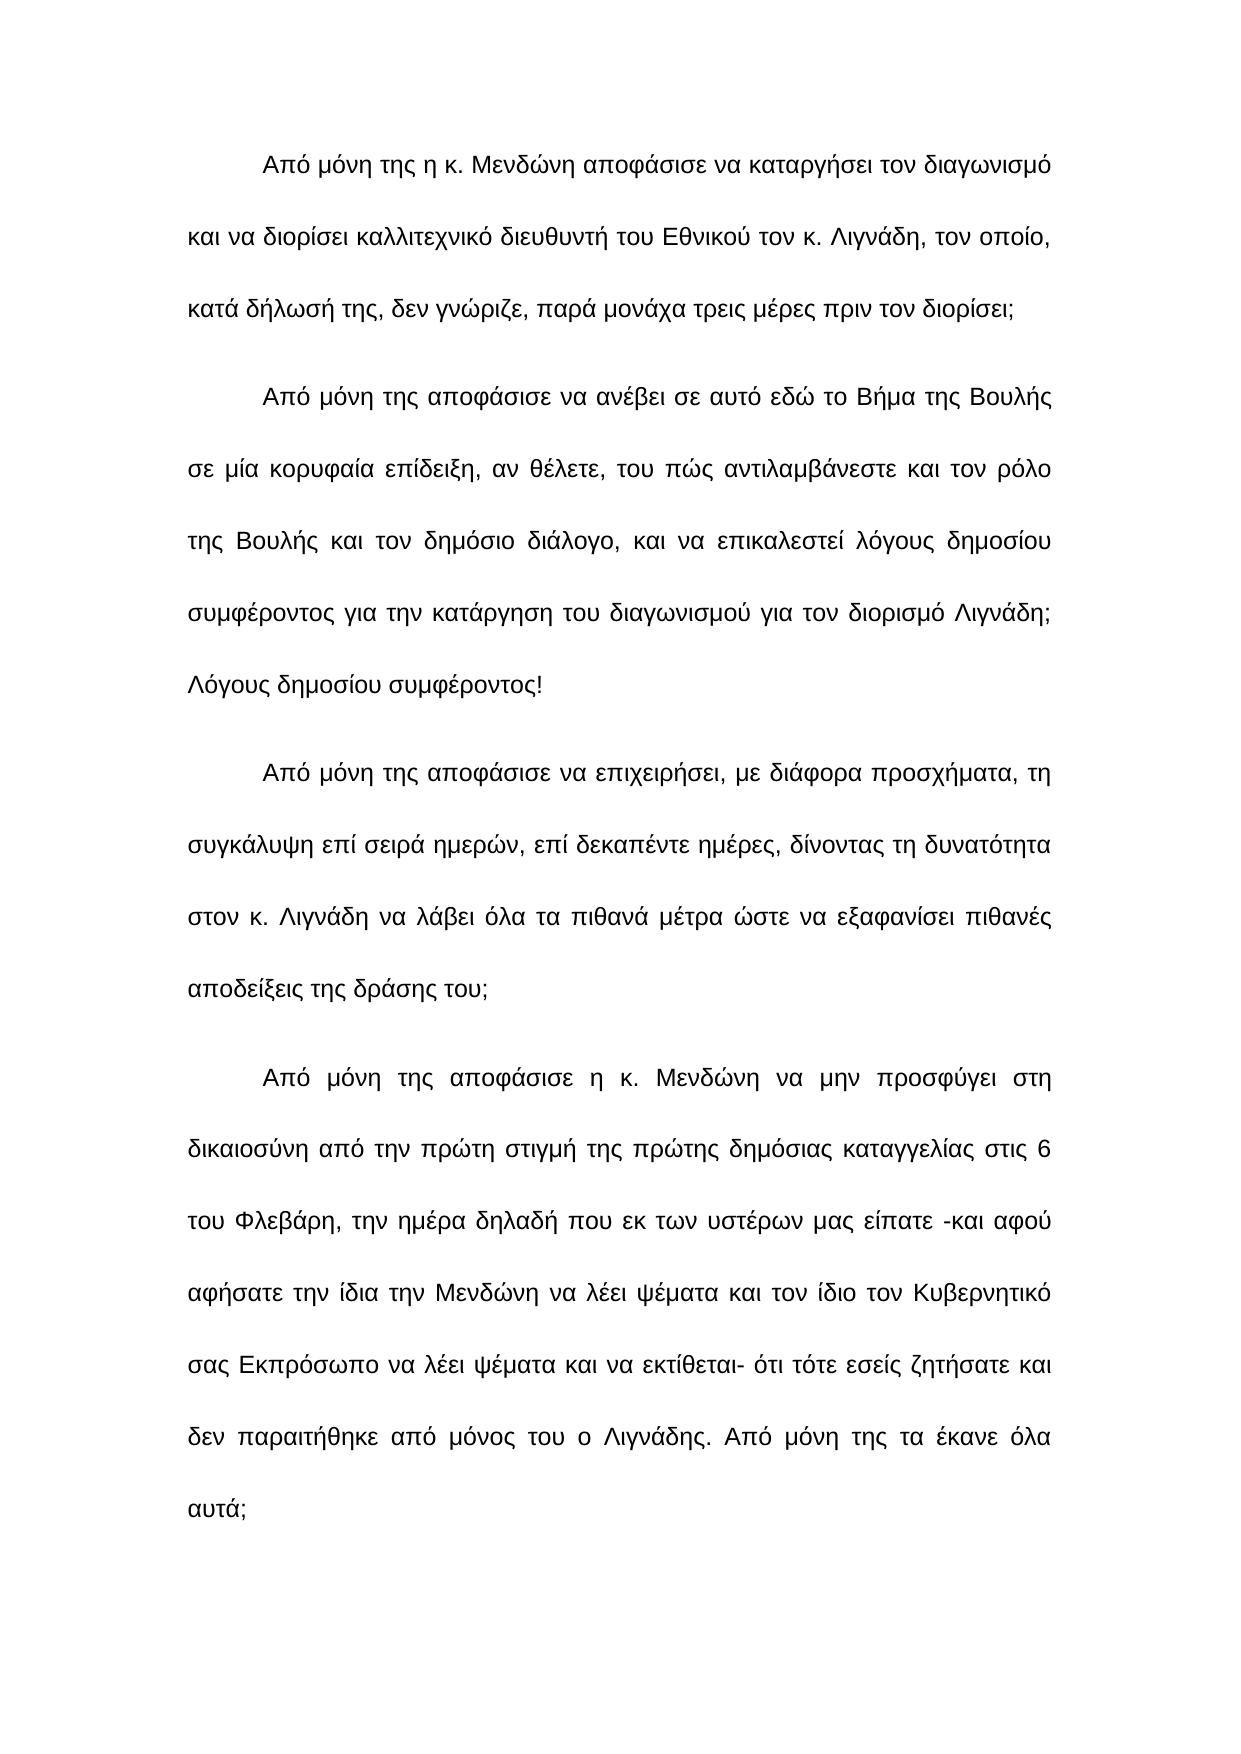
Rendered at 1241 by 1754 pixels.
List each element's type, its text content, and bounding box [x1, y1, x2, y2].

text Από μόνη της αποφάσισε να ανέβει σε αυτό εδώ το Βήμα της Βουλής σε μία κορυφαία επίδειξη, αν θέλετε, του πώς αντιλαμβάνεστε και τον ρόλο της Βουλής και τον δημόσιο διάλογο, και να επικαλεστεί λόγους δημοσίου συμφέροντος για την κατάργηση του διαγωνισμού για τον διορισμό Λιγνάδη; Λόγους δημοσίου συμφέροντος! [187, 382, 1053, 698]
text Από μόνη της αποφάσισε η κ. Μενδώνη να μην προσφύγει στη δικαιοσύνη από την πρώτη στιγμή της πρώτης δημόσιας καταγγελίας στις 6 του Φλεβάρη, την ημέρα δηλαδή που εκ των υστέρων μας είπατε -και αφού αφήσατε την ίδια την Μενδώνη να λέει ψέματα και τον ίδιο τον Κυβερνητικό σας Εκπρόσωπο να λέει ψέματα και να εκτίθεται- ότι τότε εσείς ζητήσατε και δεν παραιτήθηκε από μόνος του ο Λιγνάδης. Από μόνη της τα έκανε όλα αυτά; [187, 1062, 1053, 1522]
text Από μόνη της η κ. Μενδώνη αποφάσισε να καταργήσει τον διαγωνισμό και να διορίσει καλλιτεχνικό διευθυντή του Εθνικού τον κ. Λιγνάδη, τον οποίο, κατά δήλωσή της, δεν γνώριζε, παρά μονάχα τρεις μέρες πριν τον διορίσει; [187, 150, 1053, 322]
text Από μόνη της αποφάσισε να επιχειρήσει, με διάφορα προσχήματα, τη συγκάλυψη επί σειρά ημερών, επί δεκαπέντε ημέρες, δίνοντας τη δυνατότητα στον κ. Λιγνάδη να λάβει όλα τα πιθανά μέτρα ώστε να εξαφανίσει πιθανές αποδείξεις της δράσης του; [187, 758, 1053, 1003]
